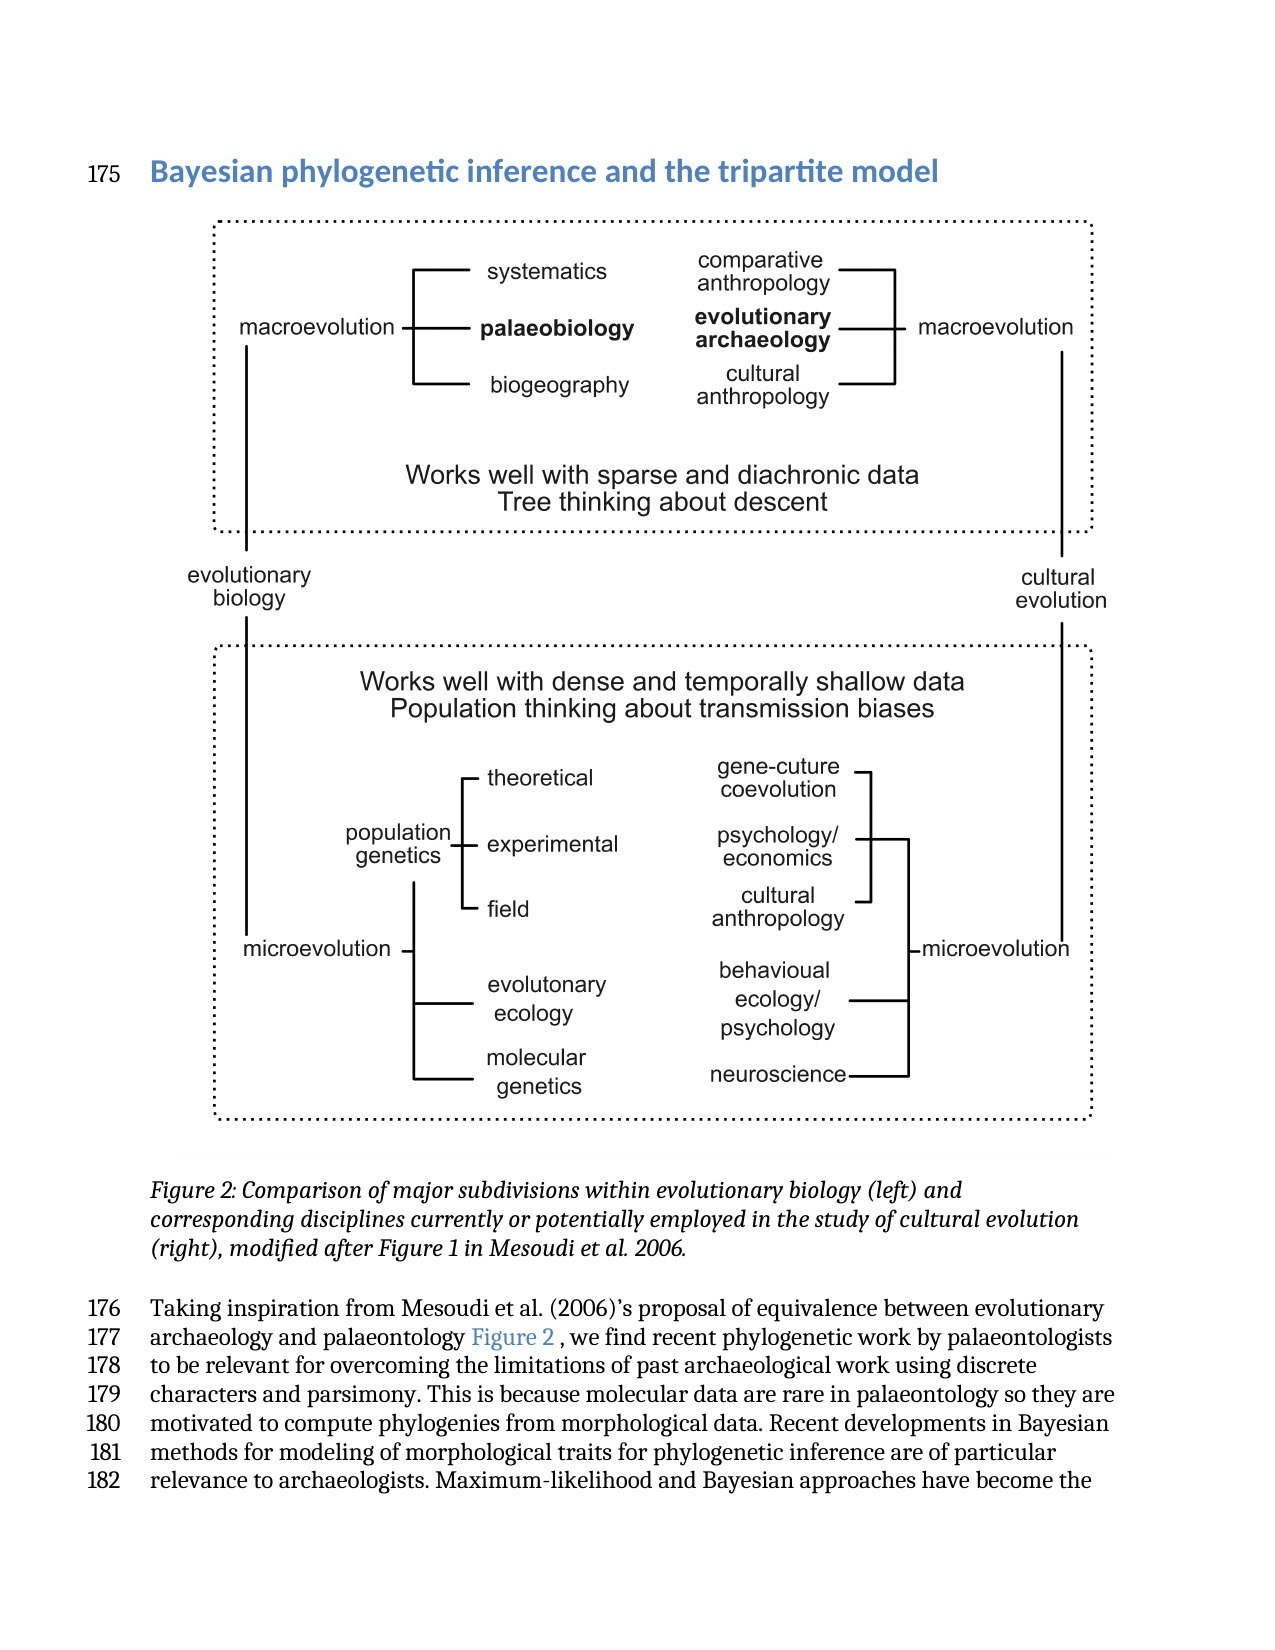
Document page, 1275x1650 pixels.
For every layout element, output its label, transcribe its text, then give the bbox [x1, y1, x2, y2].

picture [168, 190, 1114, 1156]
table_header Figure 2: Comparison of major subdivisions within evolutionary biology (left) and corresponding disciplines currently or potentially employed in the study of cultural evolution (right), modified after Figure 1 in Mesoudi et al. 2006. [139, 191, 1114, 1275]
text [150, 1294, 1125, 1495]
subtitle Bayesian phylogenetic inference and the tripartite model [150, 150, 1125, 191]
